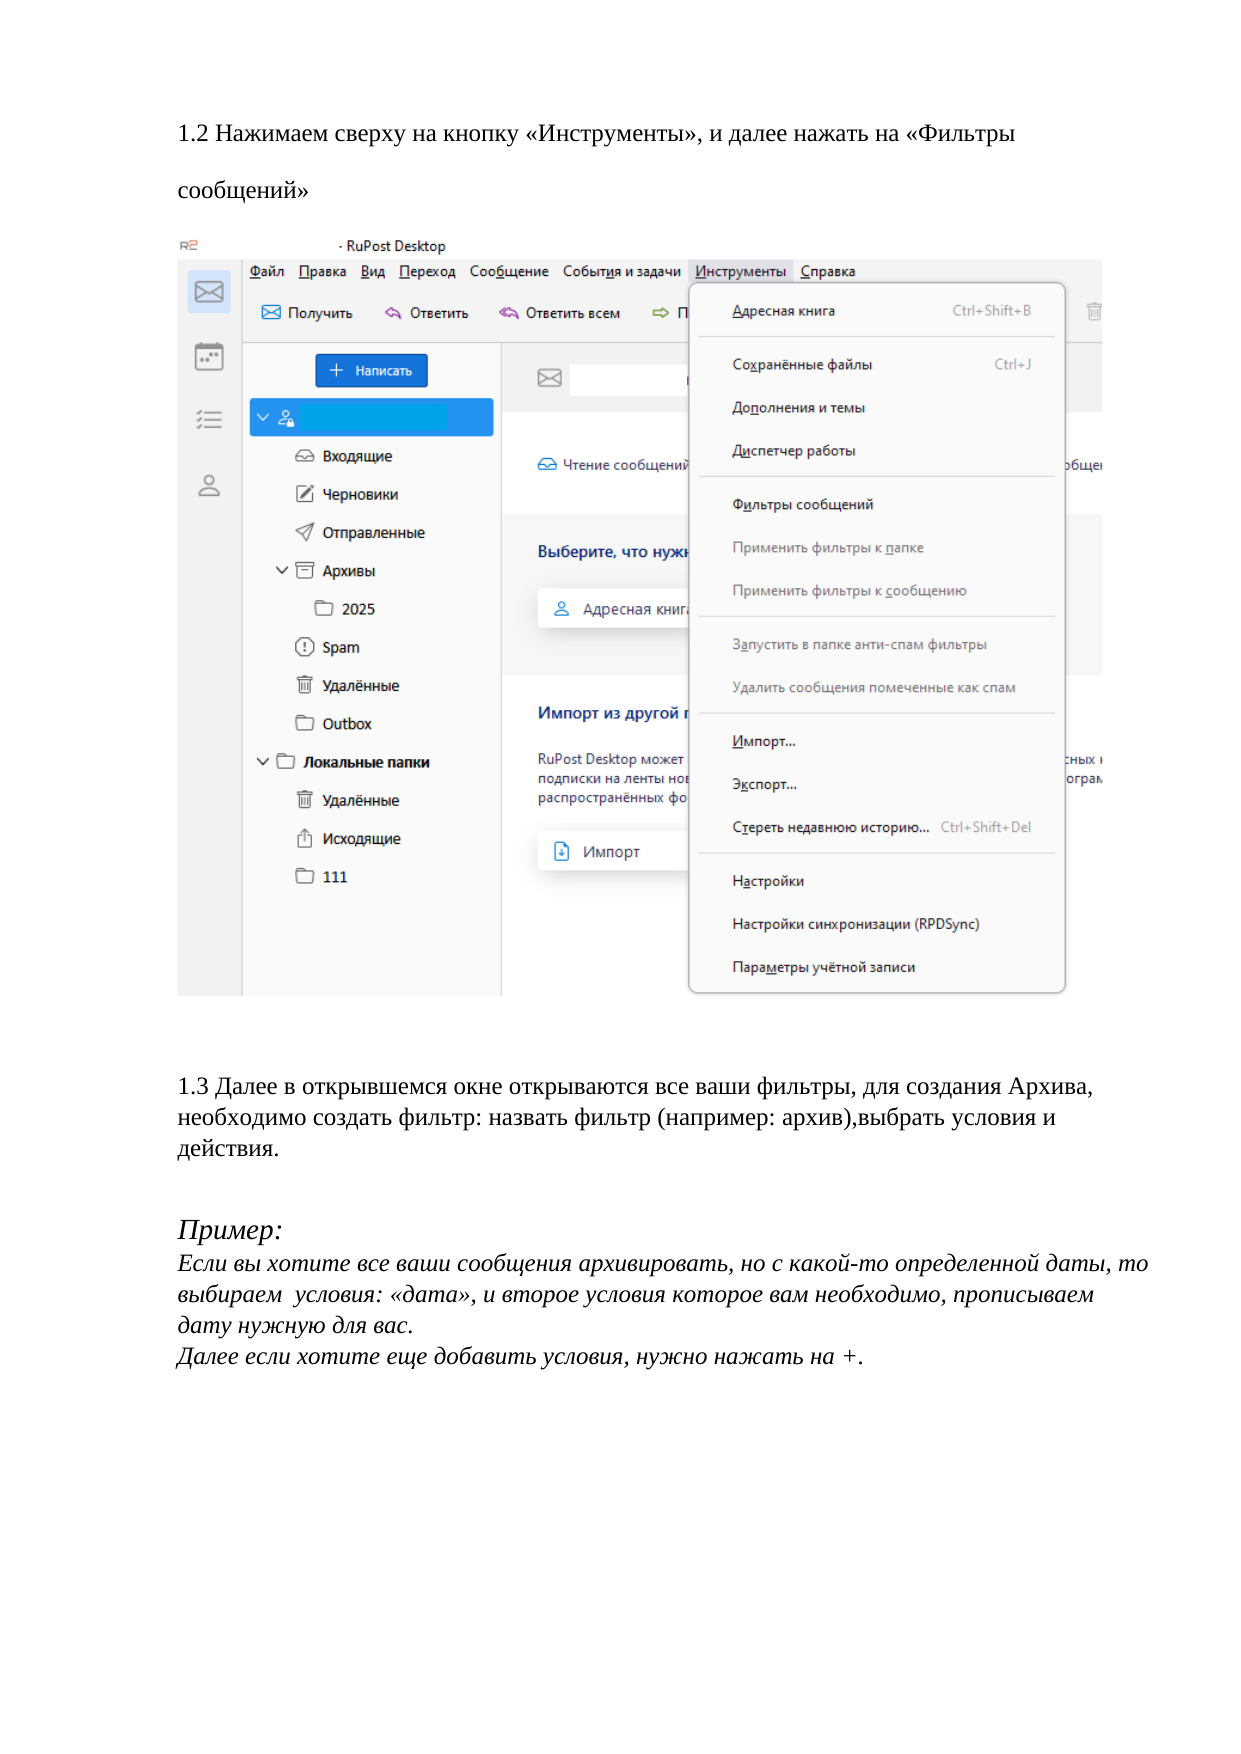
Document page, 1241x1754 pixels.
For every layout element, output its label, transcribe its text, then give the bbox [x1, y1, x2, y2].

picture [177, 232, 1103, 996]
text Пример: Если вы хотите все ваши сообщения архивировать, но с какой-то определенной даты, то выбираем условия: «дата», и второе условия которое вам необходимо, прописываем дату нужную для вас. Далее если хотите еще добавить условия, нужно нажать на +. [177, 1181, 1152, 1431]
text 1.3 Далее в открывшемся окне открываются все ваши фильтры, для создания Архива, необходимо создать фильтр: назвать фильтр (например: архив),выбрать условия и действия. [177, 1040, 1152, 1162]
